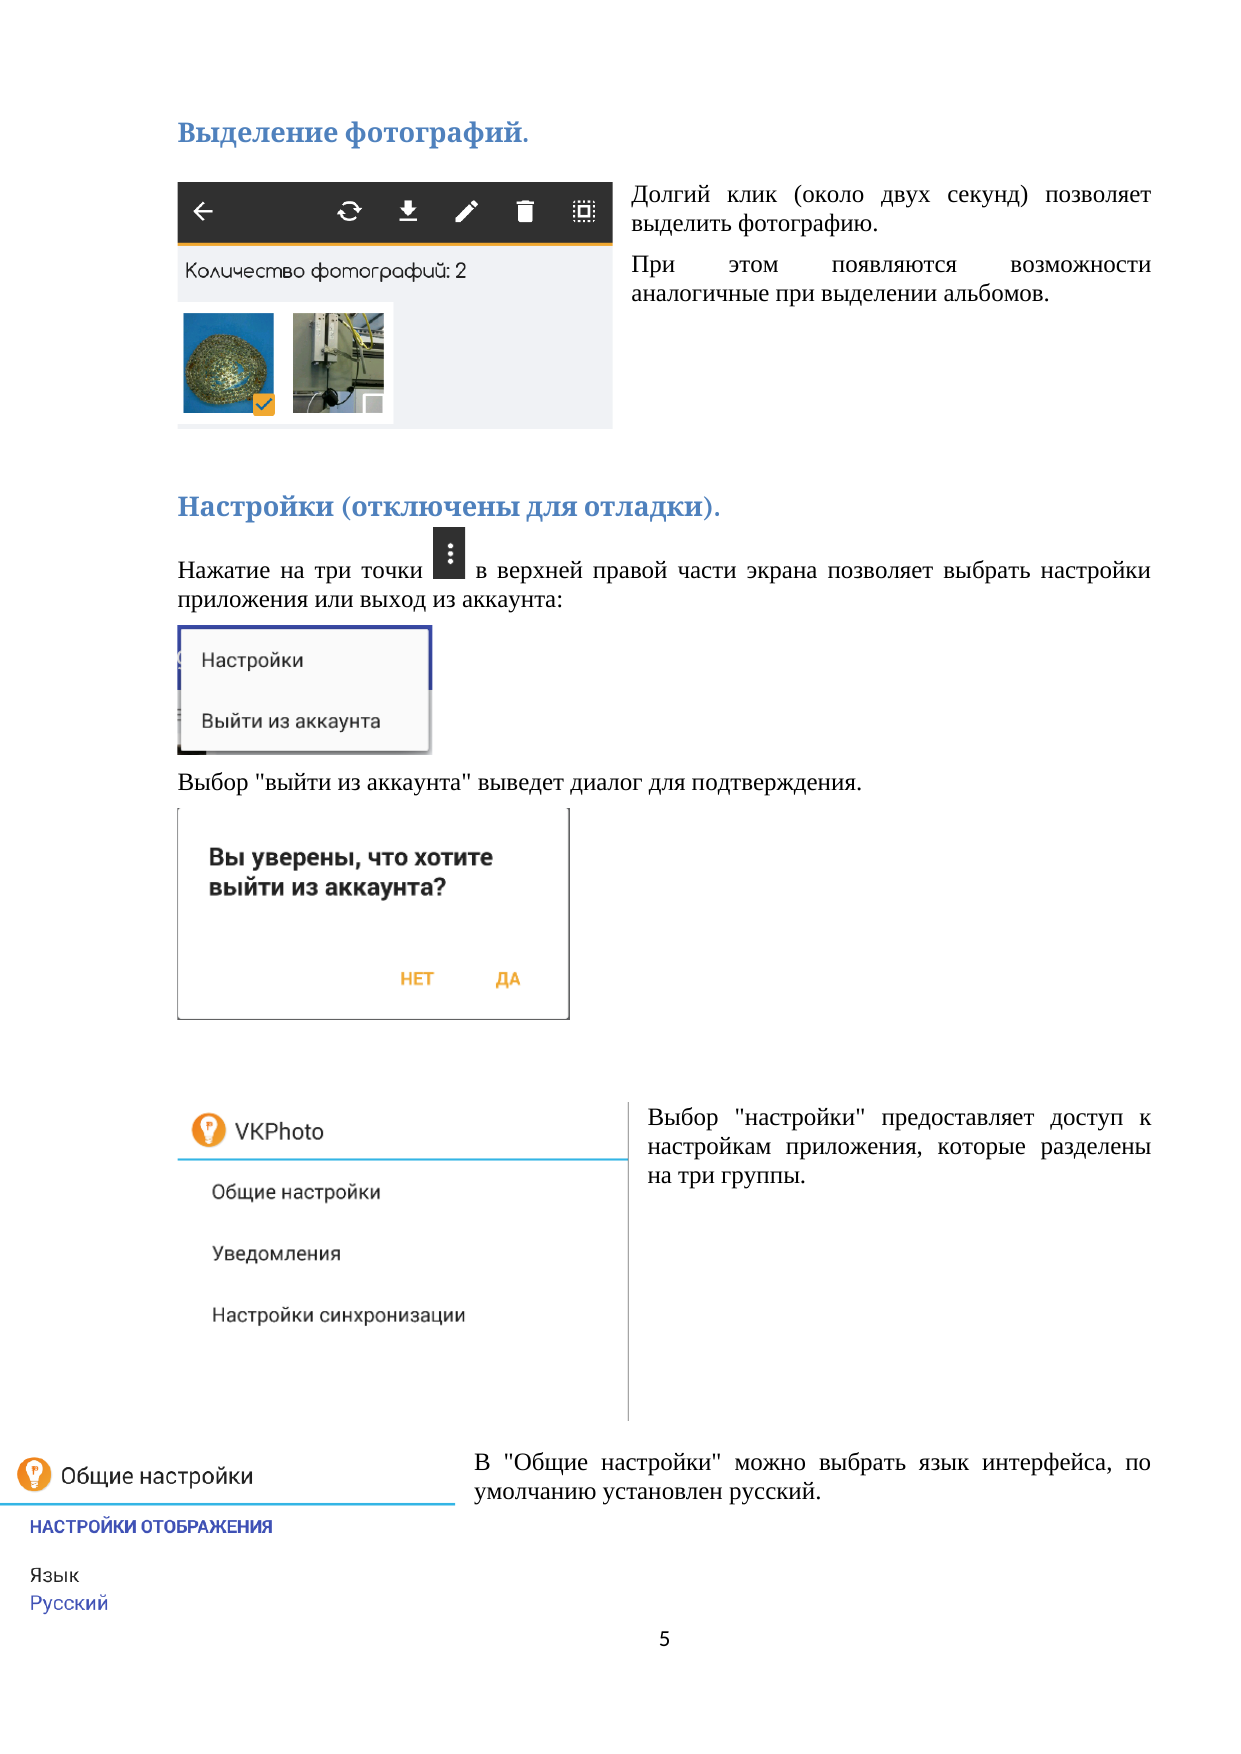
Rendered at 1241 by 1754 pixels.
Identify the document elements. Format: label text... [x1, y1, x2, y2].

picture [433, 527, 466, 579]
picture [177, 625, 433, 755]
text Выбор "выйти из аккаунта" выведет диалог для подтверждения. [177, 767, 1152, 796]
picture [177, 182, 613, 429]
subtitle Настройки (отключены для отладки). [177, 492, 1152, 523]
list В "Общие настройки" можно выбрать язык интерфейса, по умолчанию установлен русский. [456, 1447, 1152, 1505]
picture [0, 1447, 456, 1679]
text Нажатие на три точки в верхней правой части экрана позволяет выбрать настройки приложения или выход из аккаунта: [177, 528, 1152, 613]
text При этом появляются возможности аналогичные при выделении альбомов. [613, 249, 1152, 306]
picture [177, 1102, 629, 1421]
list Выбор "настройки" предоставляет доступ к настройкам приложения, которые разделены на три группы. [629, 1102, 1152, 1189]
text Долгий клик (около двух секунд) позволяет выделить фотографию. [177, 179, 1152, 236]
subtitle Выделение фотографий. [177, 118, 1152, 149]
picture [177, 808, 570, 1020]
